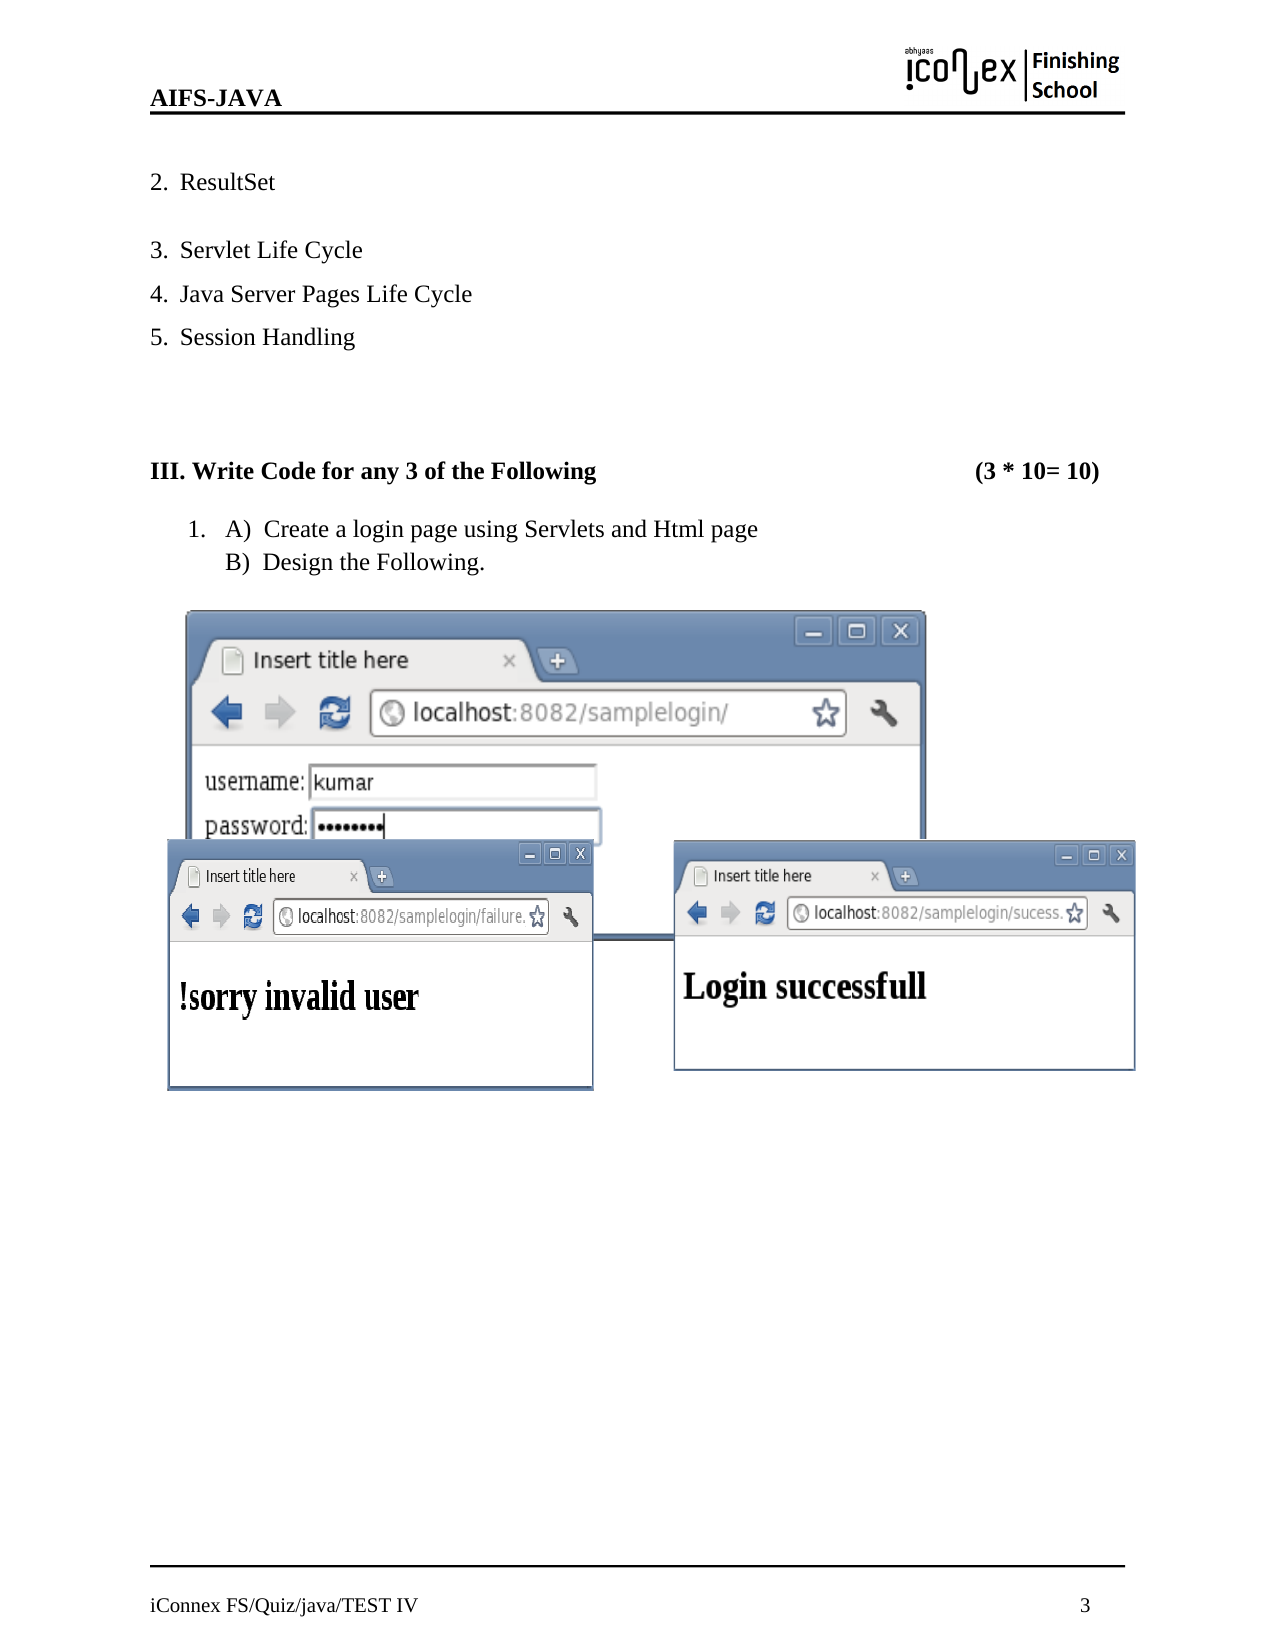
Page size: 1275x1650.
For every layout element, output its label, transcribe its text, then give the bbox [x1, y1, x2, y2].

text III. Write Code for any 3 of the Following (3 * 10= 10) [150, 456, 1125, 485]
list Session Handling [150, 322, 1125, 351]
list B) Design the Following. [225, 547, 1125, 576]
list ResultSet [150, 167, 1125, 196]
list A) Create a login page using Servlets and Html page [187, 514, 1125, 543]
list Java Server Pages Life Cycle [150, 279, 1125, 307]
list Servlet Life Cycle [150, 236, 1125, 264]
picture [904, 46, 1125, 106]
picture [167, 610, 1136, 1091]
